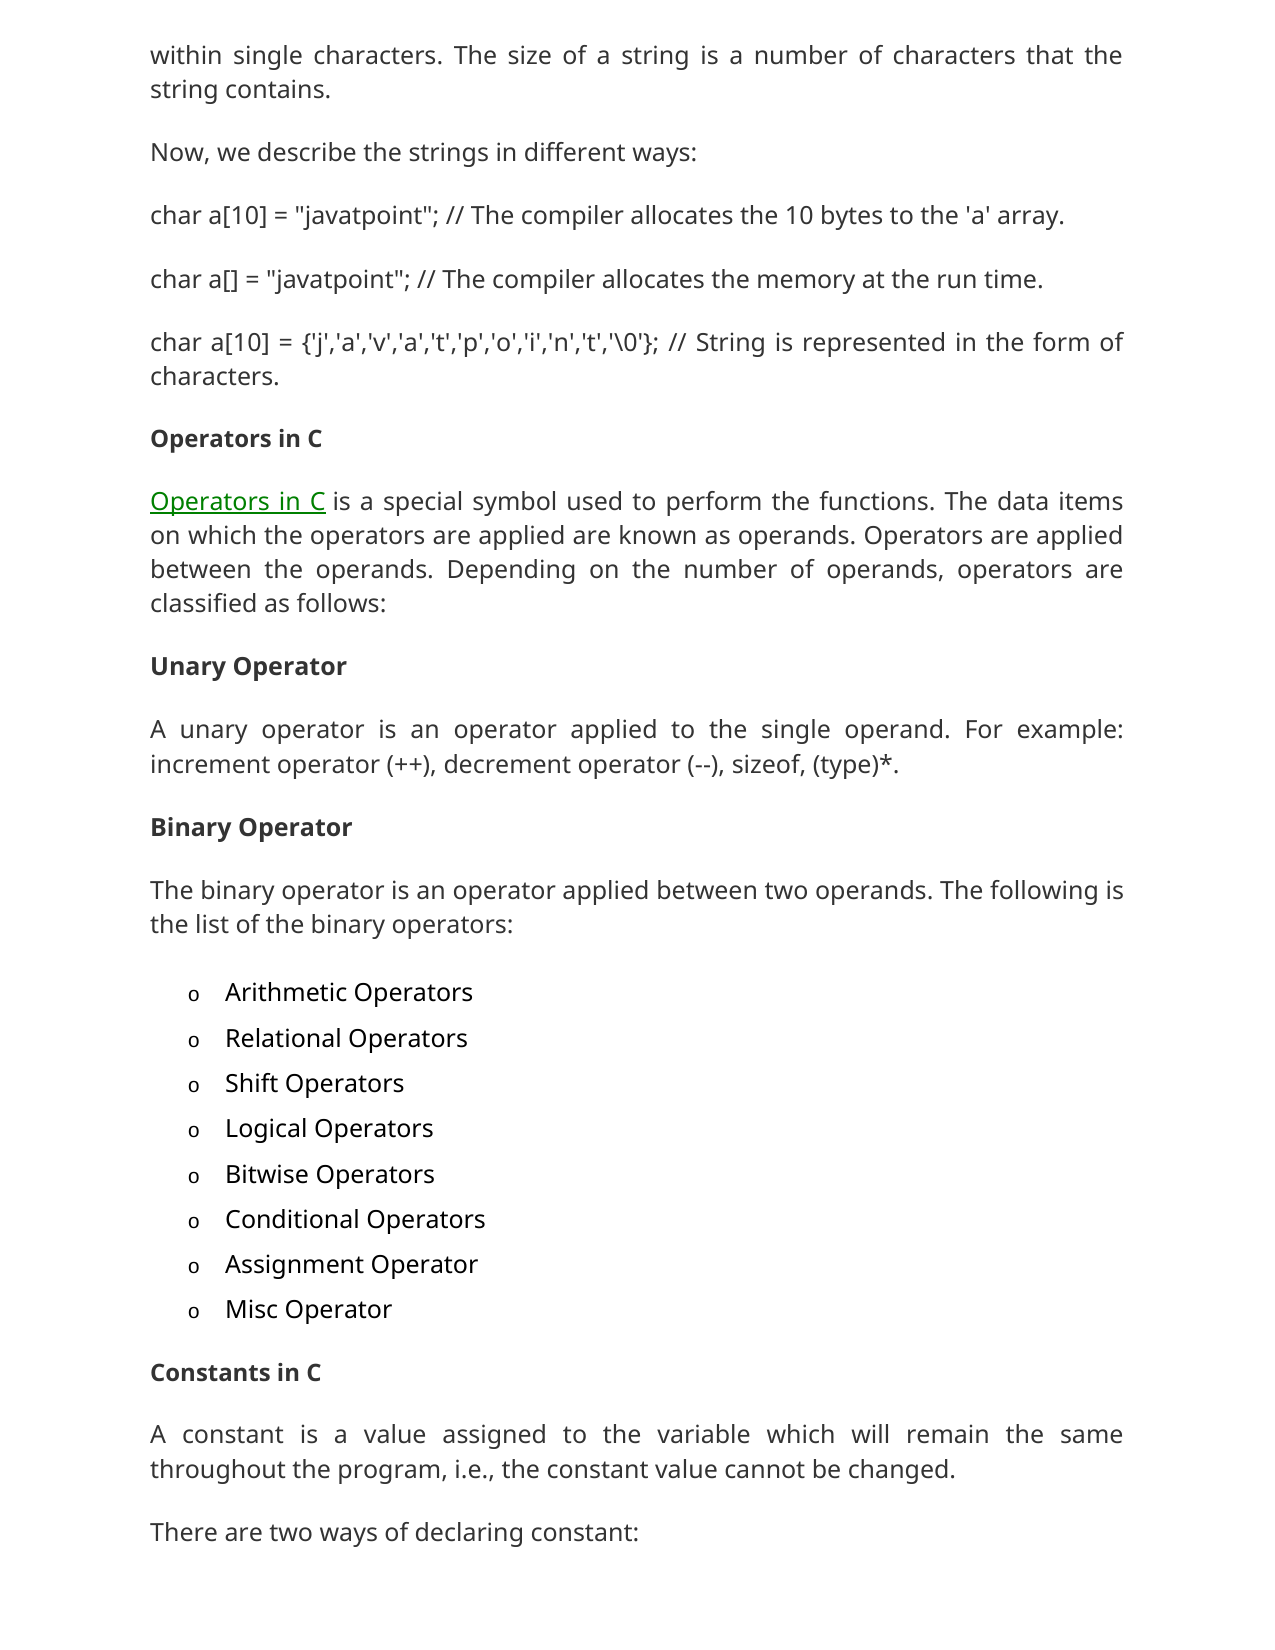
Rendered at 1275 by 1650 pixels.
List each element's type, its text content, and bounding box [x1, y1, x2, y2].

list Bitwise Operators [187, 1151, 1125, 1190]
text The binary operator is an operator applied between two operands. The following is the list of the binary operators: [150, 873, 1125, 941]
list Arithmetic Operators [187, 970, 1125, 1009]
list Misc Operator [187, 1287, 1125, 1326]
list Conditional Operators [187, 1197, 1125, 1236]
text Operators in C is a special symbol used to perform the functions. The data items on which the operators are applied are known as operands. Operators are applied between the operands. Depending on the number of operands, operators are classified as follows: [150, 483, 1125, 620]
text Binary Operator [150, 809, 1125, 843]
text Constants in C [150, 1355, 1125, 1388]
text Now, we describe the strings in different ways: [150, 135, 1125, 169]
text Operators in C [150, 422, 1125, 454]
text char a[] = "javatpoint"; // The compiler allocates the memory at the run time. [150, 261, 1125, 295]
text A constant is a value assigned to the variable which will remain the same throughout the program, i.e., the constant value cannot be changed. [150, 1417, 1125, 1485]
list Relational Operators [187, 1015, 1125, 1054]
text char a[10] = {'j','a','v','a','t','p','o','i','n','t','\0'}; // String is represented in the form of characters. [150, 324, 1125, 393]
list Logical Operators [187, 1106, 1125, 1145]
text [150, 37, 1125, 106]
text There are two ways of declaring constant: [150, 1514, 1125, 1548]
list Assignment Operator [187, 1242, 1125, 1281]
text Unary Operator [150, 649, 1125, 683]
text char a[10] = "javatpoint"; // The compiler allocates the 10 bytes to the 'a' array. [150, 198, 1125, 232]
text A unary operator is an operator applied to the single operand. For example: increment operator (++), decrement operator (--), sizeof, (type)*. [150, 712, 1125, 780]
list Shift Operators [187, 1061, 1125, 1100]
